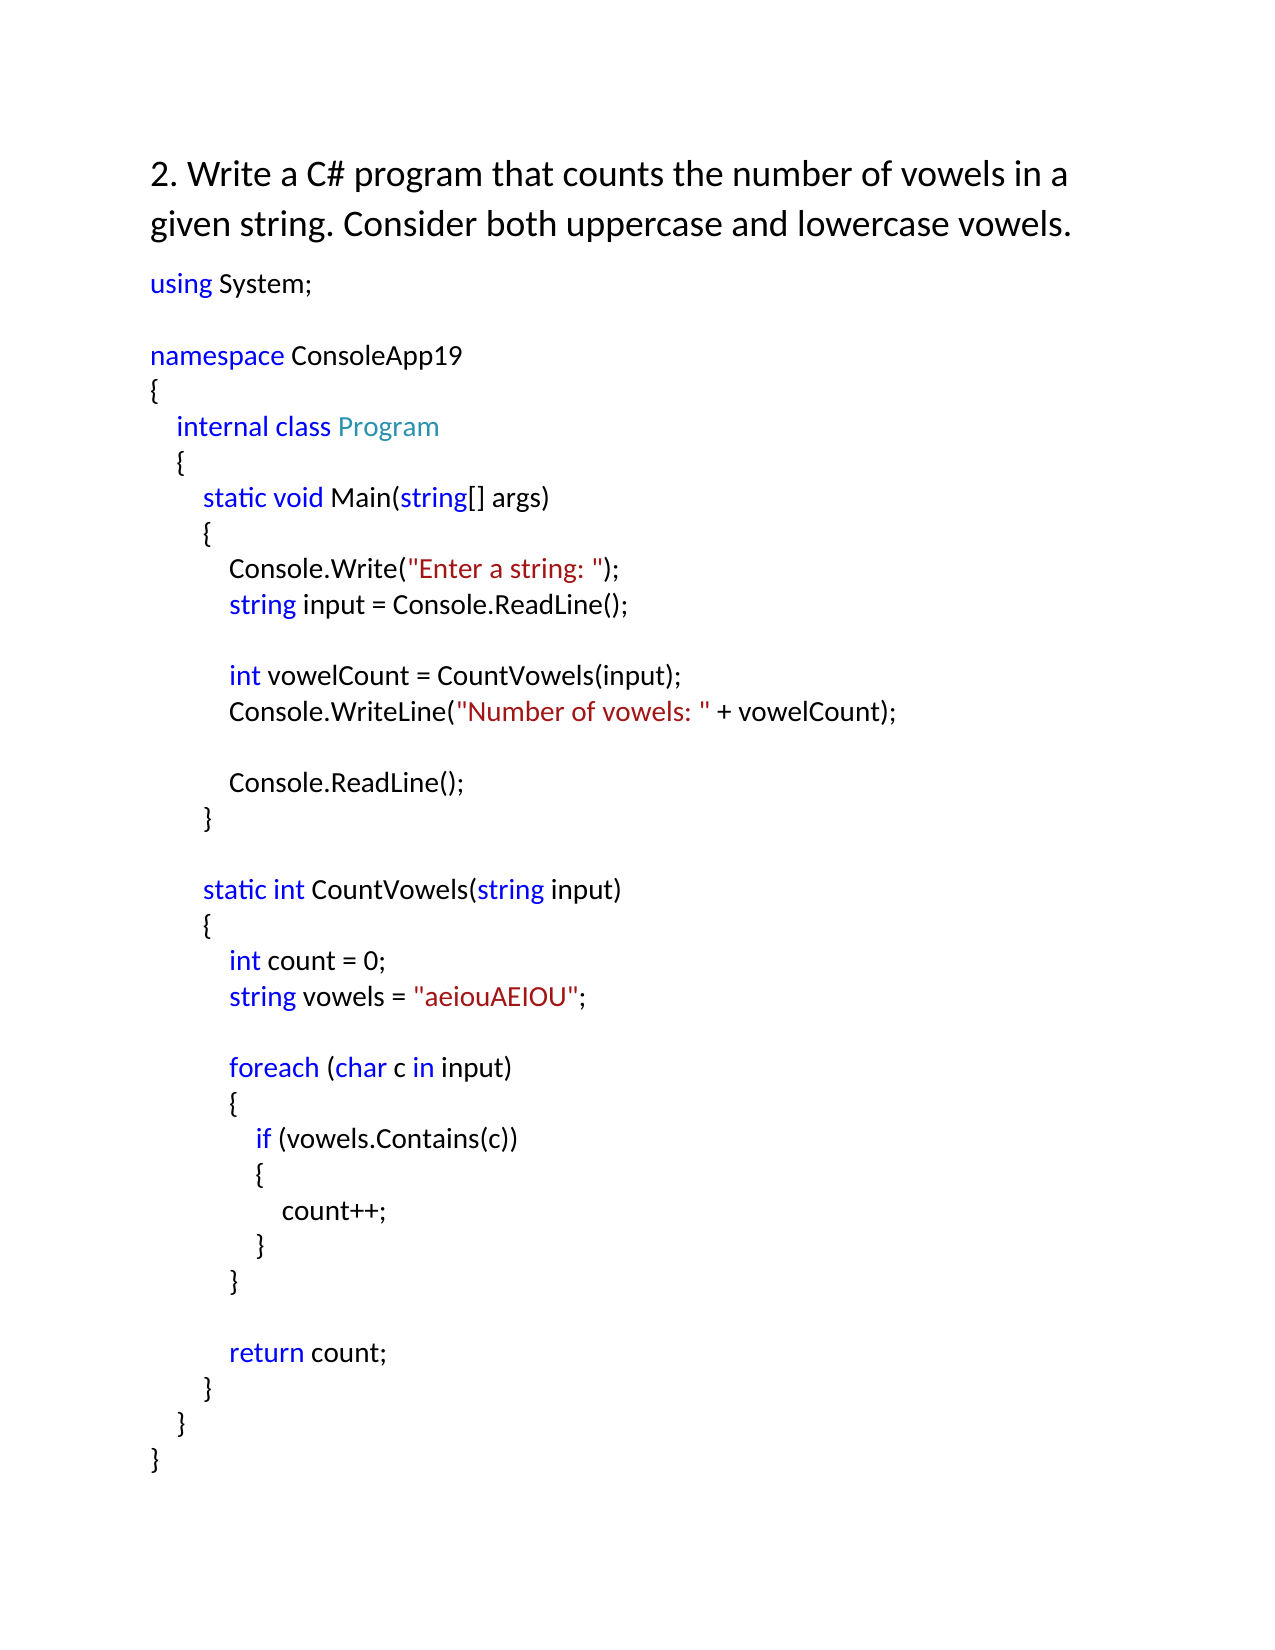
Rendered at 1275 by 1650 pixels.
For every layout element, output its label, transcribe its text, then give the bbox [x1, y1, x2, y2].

text int count = 0; [150, 942, 1125, 978]
text namespace ConsoleApp19 [150, 337, 1125, 372]
text return count; [150, 1334, 1125, 1370]
text count++; [150, 1192, 1125, 1227]
text 2. Write a C# program that counts the number of vowels in a given string. Consider both uppercase and lowercase vowels. [150, 150, 1125, 245]
text } [150, 1441, 1125, 1477]
text } [150, 1406, 1125, 1441]
text string input = Console.ReadLine(); [150, 586, 1125, 622]
text { [150, 1156, 1125, 1192]
text } [150, 1370, 1125, 1406]
text foreach (char c in input) [150, 1049, 1125, 1085]
text Console.Write("Enter a string: "); [150, 551, 1125, 586]
text } [150, 1227, 1125, 1263]
text } [150, 1263, 1125, 1299]
text if (vowels.Contains(c)) [150, 1121, 1125, 1156]
text Console.WriteLine("Number of vowels: " + vowelCount); [150, 693, 1125, 729]
text using System; [150, 266, 1125, 301]
text { [150, 444, 1125, 479]
text Console.ReadLine(); [150, 764, 1125, 800]
text internal class Program [150, 408, 1125, 444]
text string vowels = "aeiouAEIOU"; [150, 978, 1125, 1014]
text { [150, 907, 1125, 942]
text } [150, 800, 1125, 836]
text { [150, 1085, 1125, 1121]
text { [150, 515, 1125, 551]
text int vowelCount = CountVowels(input); [150, 657, 1125, 693]
text static void Main(string[] args) [150, 479, 1125, 515]
text { [150, 372, 1125, 408]
text static int CountVowels(string input) [150, 871, 1125, 907]
